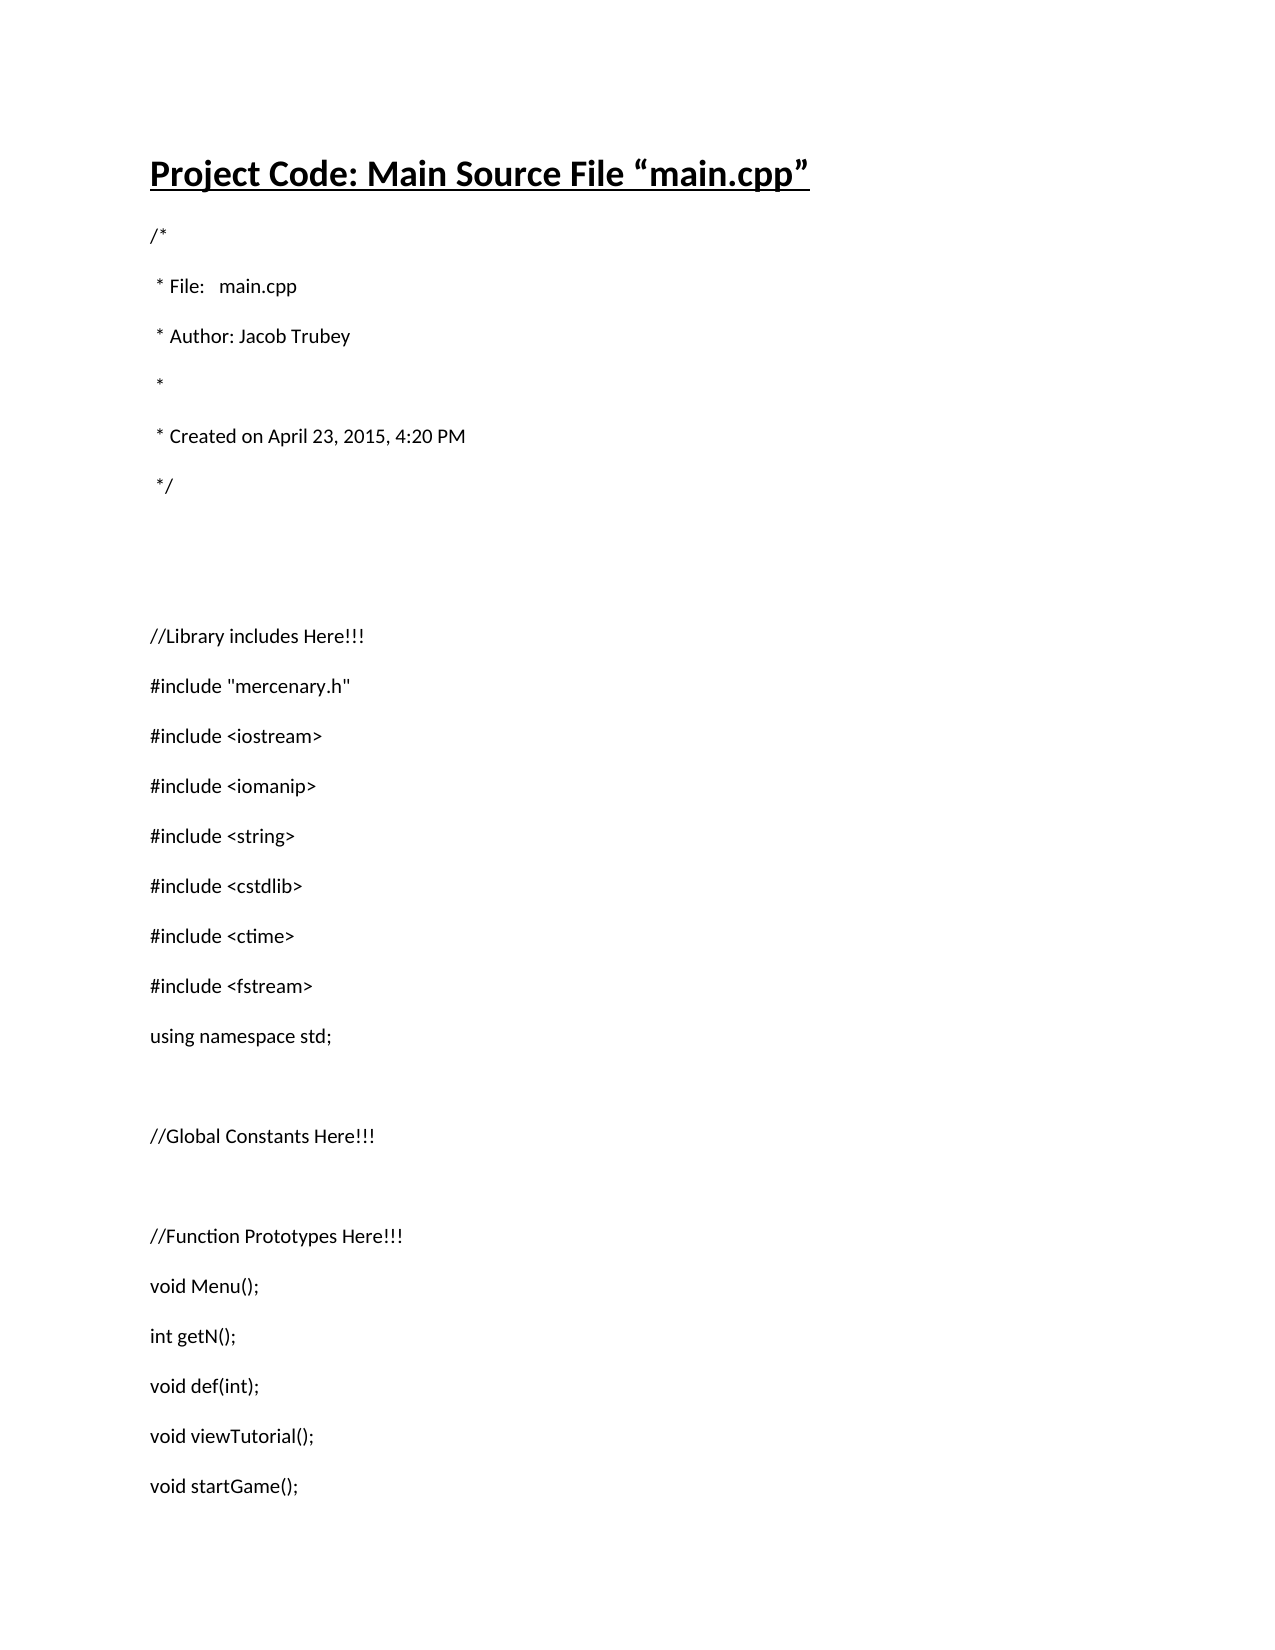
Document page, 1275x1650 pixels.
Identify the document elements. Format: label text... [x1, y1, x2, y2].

text void viewTutorial(); [150, 1423, 1125, 1449]
text void Menu(); [150, 1273, 1125, 1299]
text #include <cstdlib> [150, 873, 1125, 899]
text * Author: Jacob Trubey [150, 323, 1125, 349]
text #include "mercenary.h" [150, 673, 1125, 699]
text int getN(); [150, 1323, 1125, 1349]
text #include <iostream> [150, 723, 1125, 749]
text void def(int); [150, 1373, 1125, 1399]
text using namespace std; [150, 1023, 1125, 1049]
text //Global Constants Here!!! [150, 1123, 1125, 1149]
text * File: main.cpp [150, 273, 1125, 299]
text /* [150, 223, 1125, 249]
text //Library includes Here!!! [150, 623, 1125, 649]
text #include <ctime> [150, 923, 1125, 949]
text void startGame(); [150, 1473, 1125, 1499]
text #include <string> [150, 823, 1125, 849]
text #include <iomanip> [150, 773, 1125, 799]
text #include <fstream> [150, 973, 1125, 999]
text Project Code: Main Source File “main.cpp” [150, 150, 1125, 196]
text * [150, 373, 1125, 399]
text */ [150, 473, 1125, 499]
text //Function Prototypes Here!!! [150, 1223, 1125, 1249]
text * Created on April 23, 2015, 4:20 PM [150, 423, 1125, 449]
